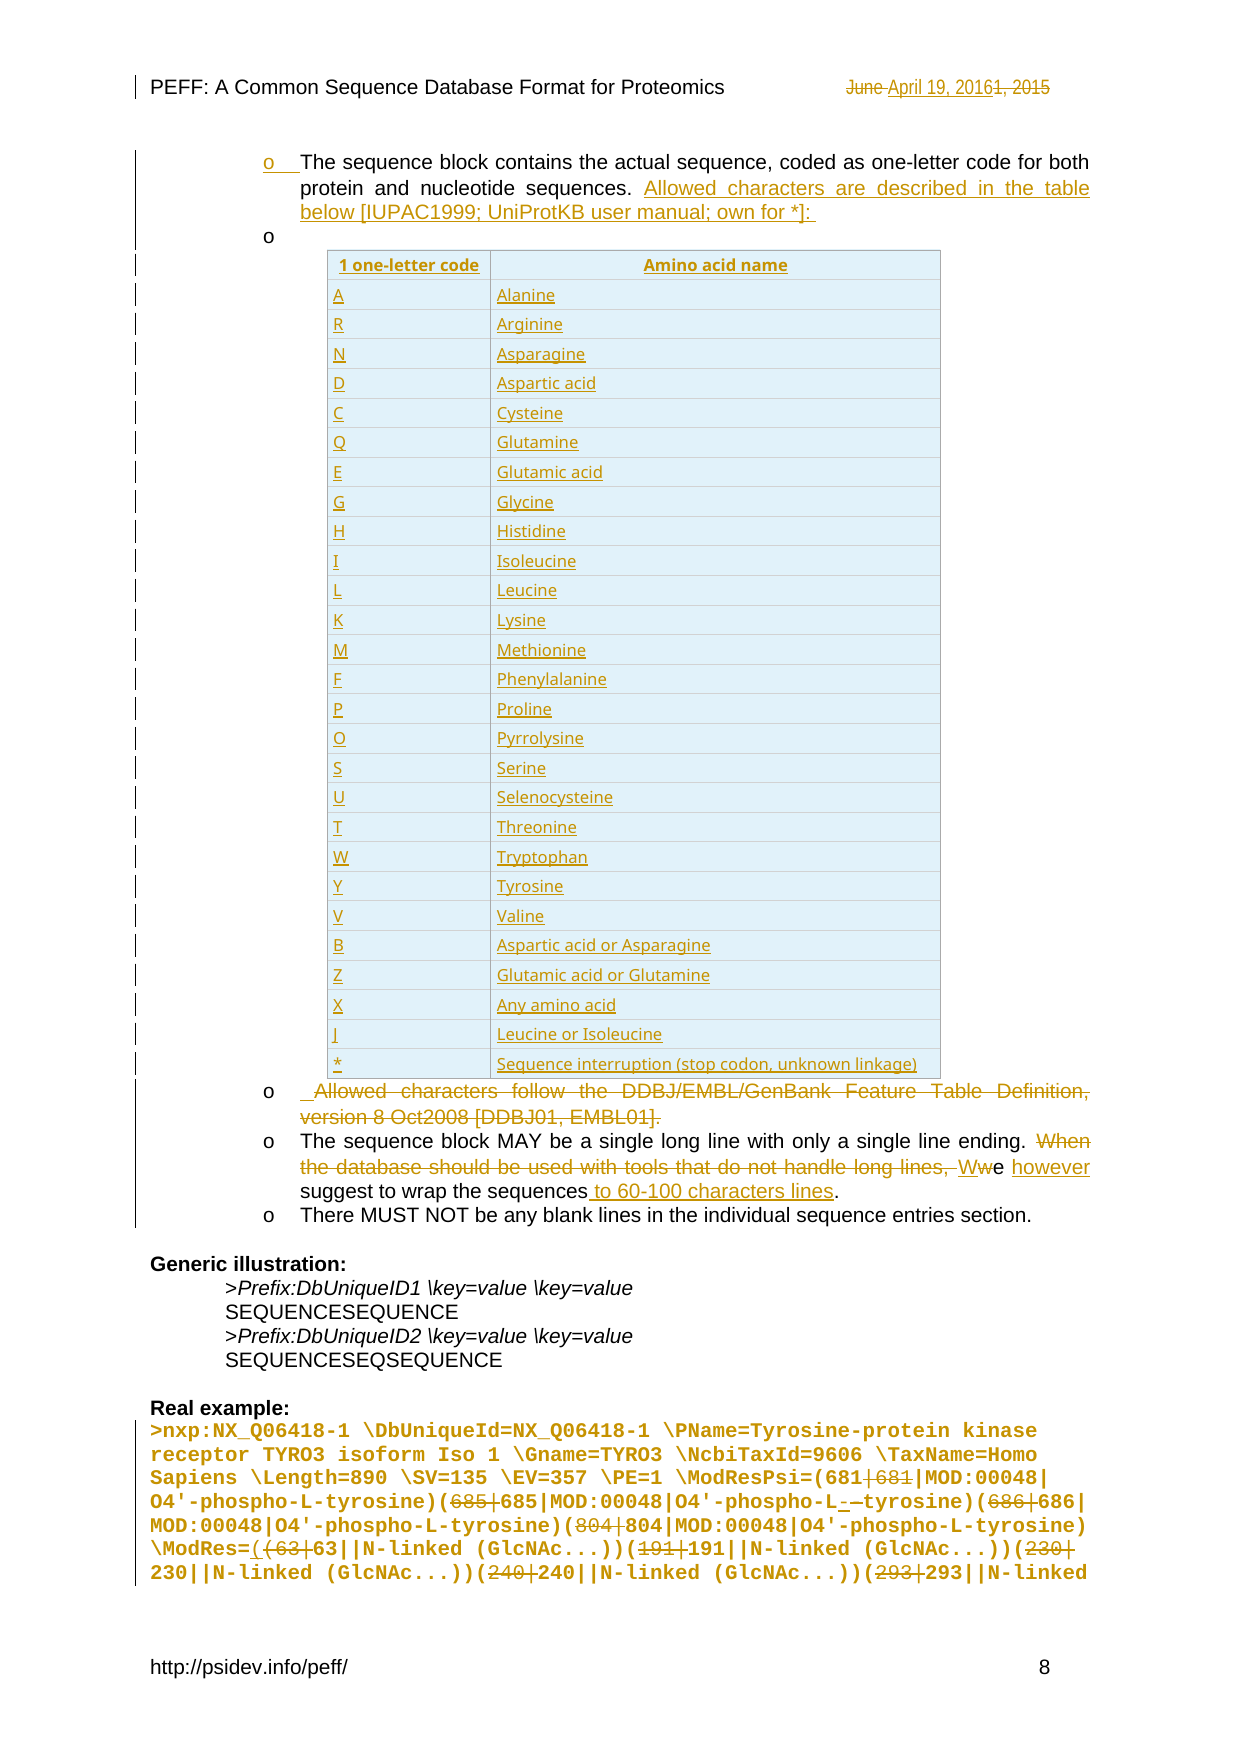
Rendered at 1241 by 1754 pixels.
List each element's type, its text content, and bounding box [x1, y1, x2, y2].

list There MUST NOT be any blank lines in the individual sequence entries section. [262, 1202, 1090, 1228]
text Generic illustration: [150, 1252, 1090, 1276]
list The sequence block MAY be a single long line with only a single line ending. e suggest to wrap the sequences. [262, 1129, 1090, 1202]
list The sequence block contains the actual sequence, coded as one-letter code for both protein and nucleotide sequences. [262, 150, 1090, 224]
text Real example: [150, 1396, 1090, 1420]
text SEQUENCESEQSEQUENCE [225, 1348, 1090, 1372]
text SEQUENCESEQUENCE [225, 1300, 1090, 1324]
text >Prefix:DbUniqueID2 \key=value \key=value [225, 1324, 1090, 1348]
text >Prefix:DbUniqueID1 \key=value \key=value [225, 1276, 1090, 1300]
